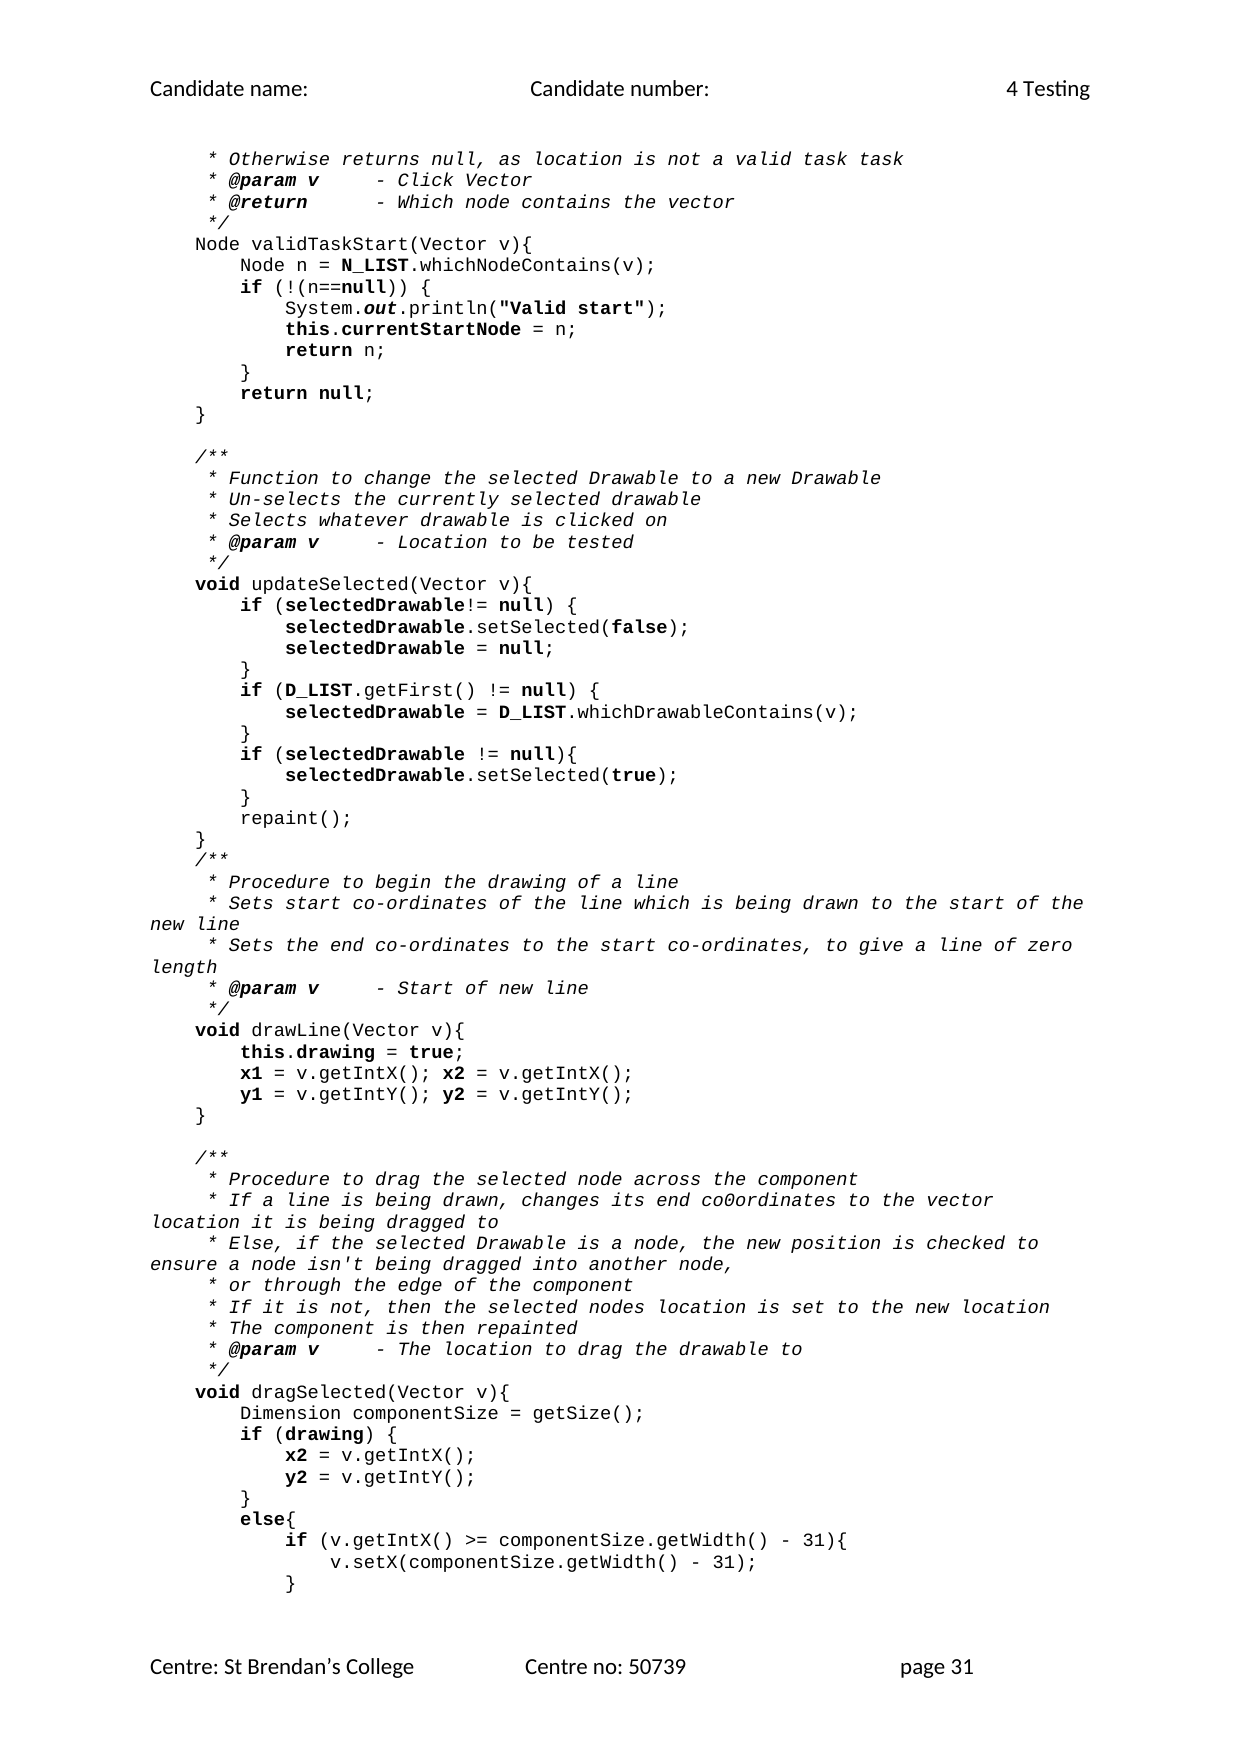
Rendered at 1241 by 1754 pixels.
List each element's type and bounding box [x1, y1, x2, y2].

text [150, 150, 1090, 1595]
